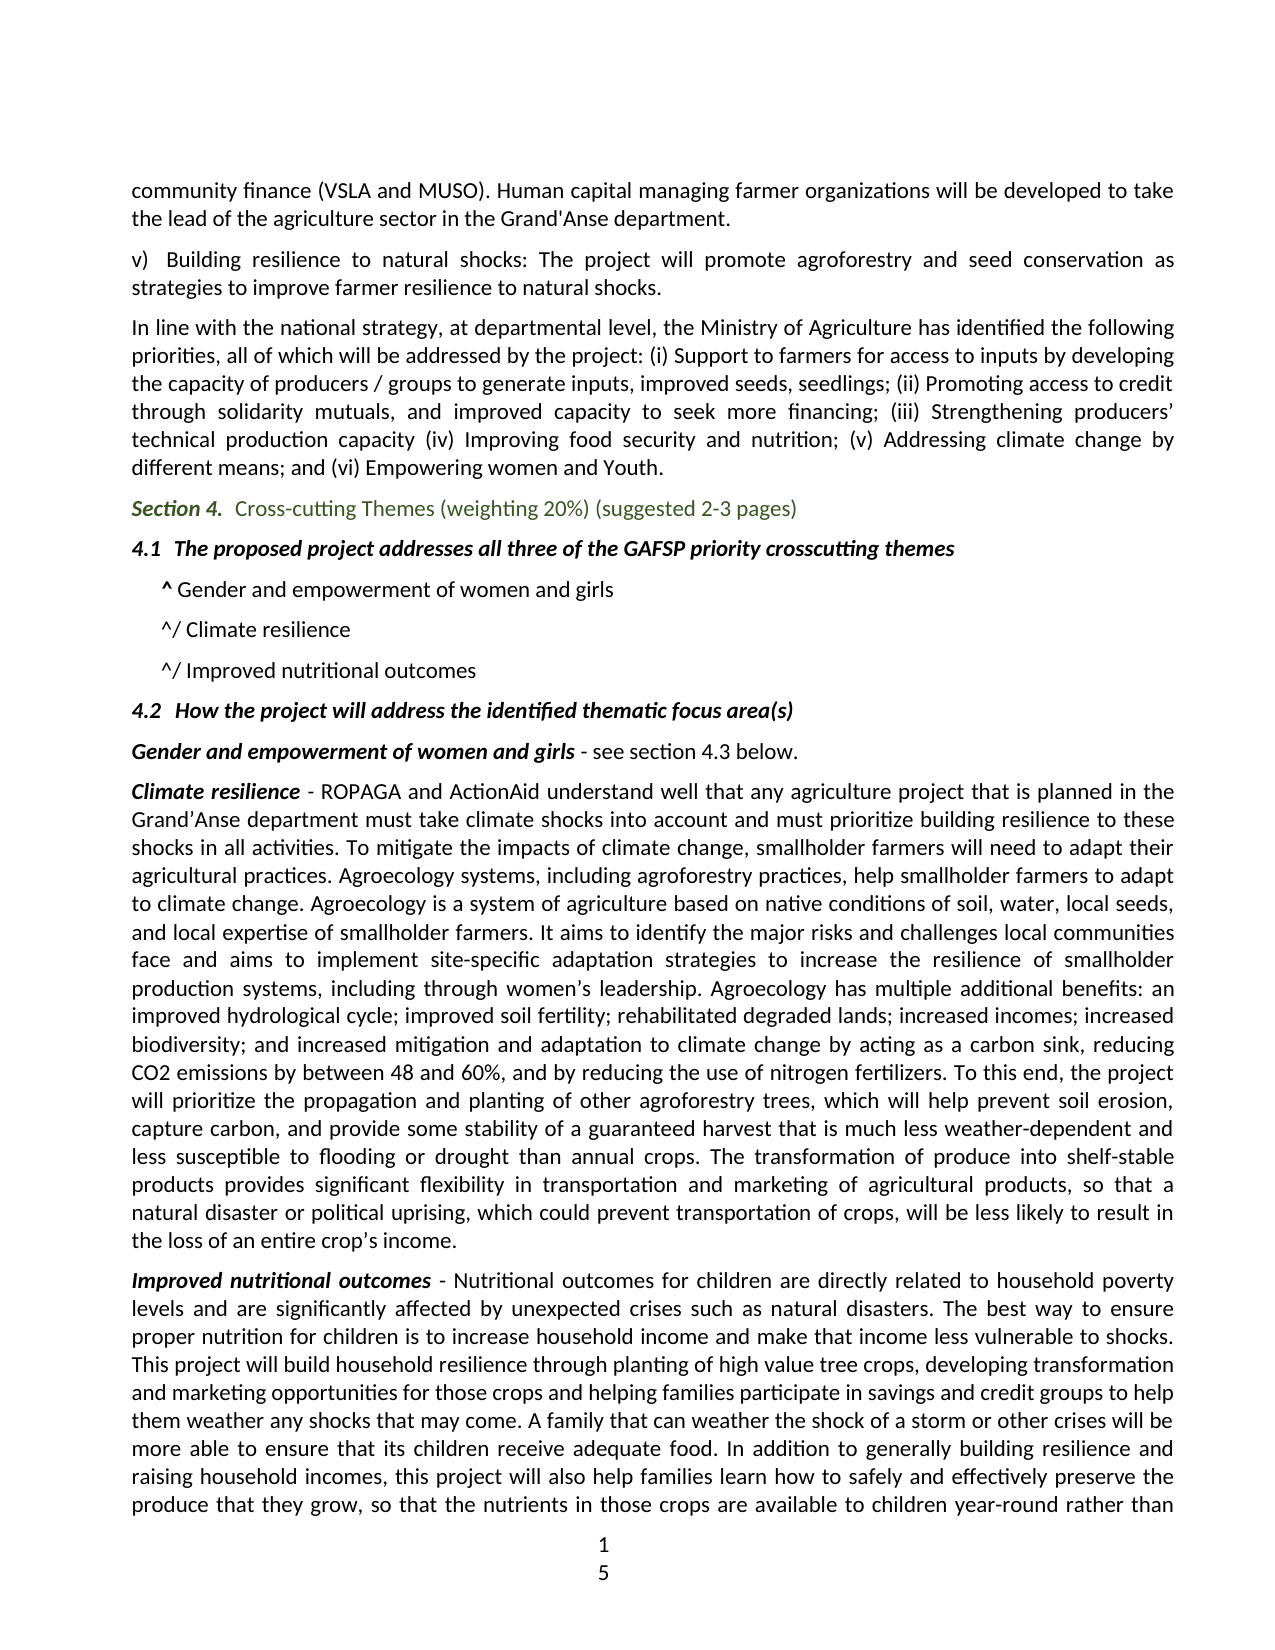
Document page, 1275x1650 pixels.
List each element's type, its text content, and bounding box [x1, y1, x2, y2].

text In line with the national strategy, at departmental level, the Ministry of Agriculture has identified the following priorities, all of which will be addressed by the project: (i) Support to farmers for access to inputs by developing the capacity of producers / groups to generate inputs, improved seeds, seedlings; (ii) Promoting access to credit through solidarity mutuals, and improved capacity to seek more financing; (iii) Strengthening producers’ technical production capacity (iv) Improving food security and nutrition; (v) Addressing climate change by different means; and (vi) Empowering women and Youth. [131, 313, 1176, 481]
list Cross-cutting Themes (weighting 20%) (suggested 2-3 pages) [86, 494, 1176, 522]
text ^/ Improved nutritional outcomes [86, 656, 1176, 684]
subtitle Gender and empowerment of women and girls - see section 4.3 below. [86, 737, 1176, 765]
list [131, 176, 1176, 232]
subtitle The proposed project addresses all three of the GAFSP priority crosscutting themes [86, 534, 1176, 562]
text ^ Gender and empowerment of women and girls [86, 575, 1176, 603]
text ^/ Climate resilience [86, 615, 1176, 643]
subtitle How the project will address the identified thematic focus area(s) [86, 696, 1176, 724]
text Climate resilience - ROPAGA and ActionAid understand well that any agriculture project that is planned in the Grand’Anse department must take climate shocks into account and must prioritize building resilience to these shocks in all activities. To mitigate the impacts of climate change, smallholder farmers will need to adapt their agricultural practices. Agroecology systems, including agroforestry practices, help smallholder farmers to adapt to climate change. Agroecology is a system of agriculture based on native conditions of soil, water, local seeds, and local expertise of smallholder farmers. It aims to identify the major risks and challenges local communities face and aims to implement site-specific adaptation strategies to increase the resilience of smallholder production systems, including through women’s leadership. Agroecology has multiple additional benefits: an improved hydrological cycle; improved soil fertility; rehabilitated degraded lands; increased incomes; increased biodiversity; and increased mitigation and adaptation to climate change by acting as a carbon sink, reducing CO2 emissions by between 48 and 60%, and by reducing the use of nitrogen fertilizers. To this end, the project will prioritize the propagation and planting of other agroforestry trees, which will help prevent soil erosion, capture carbon, and provide some stability of a guaranteed harvest that is much less weather-dependent and less susceptible to flooding or drought than annual crops. The transformation of produce into shelf-stable products provides significant flexibility in transportation and marketing of agricultural products, so that a natural disaster or political uprising, which could prevent transportation of crops, will be less likely to result in the loss of an entire crop’s income. [131, 777, 1176, 1254]
list Building resilience to natural shocks: The project will promote agroforestry and seed conservation as strategies to improve farmer resilience to natural shocks. [131, 245, 1176, 301]
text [131, 1266, 1176, 1518]
